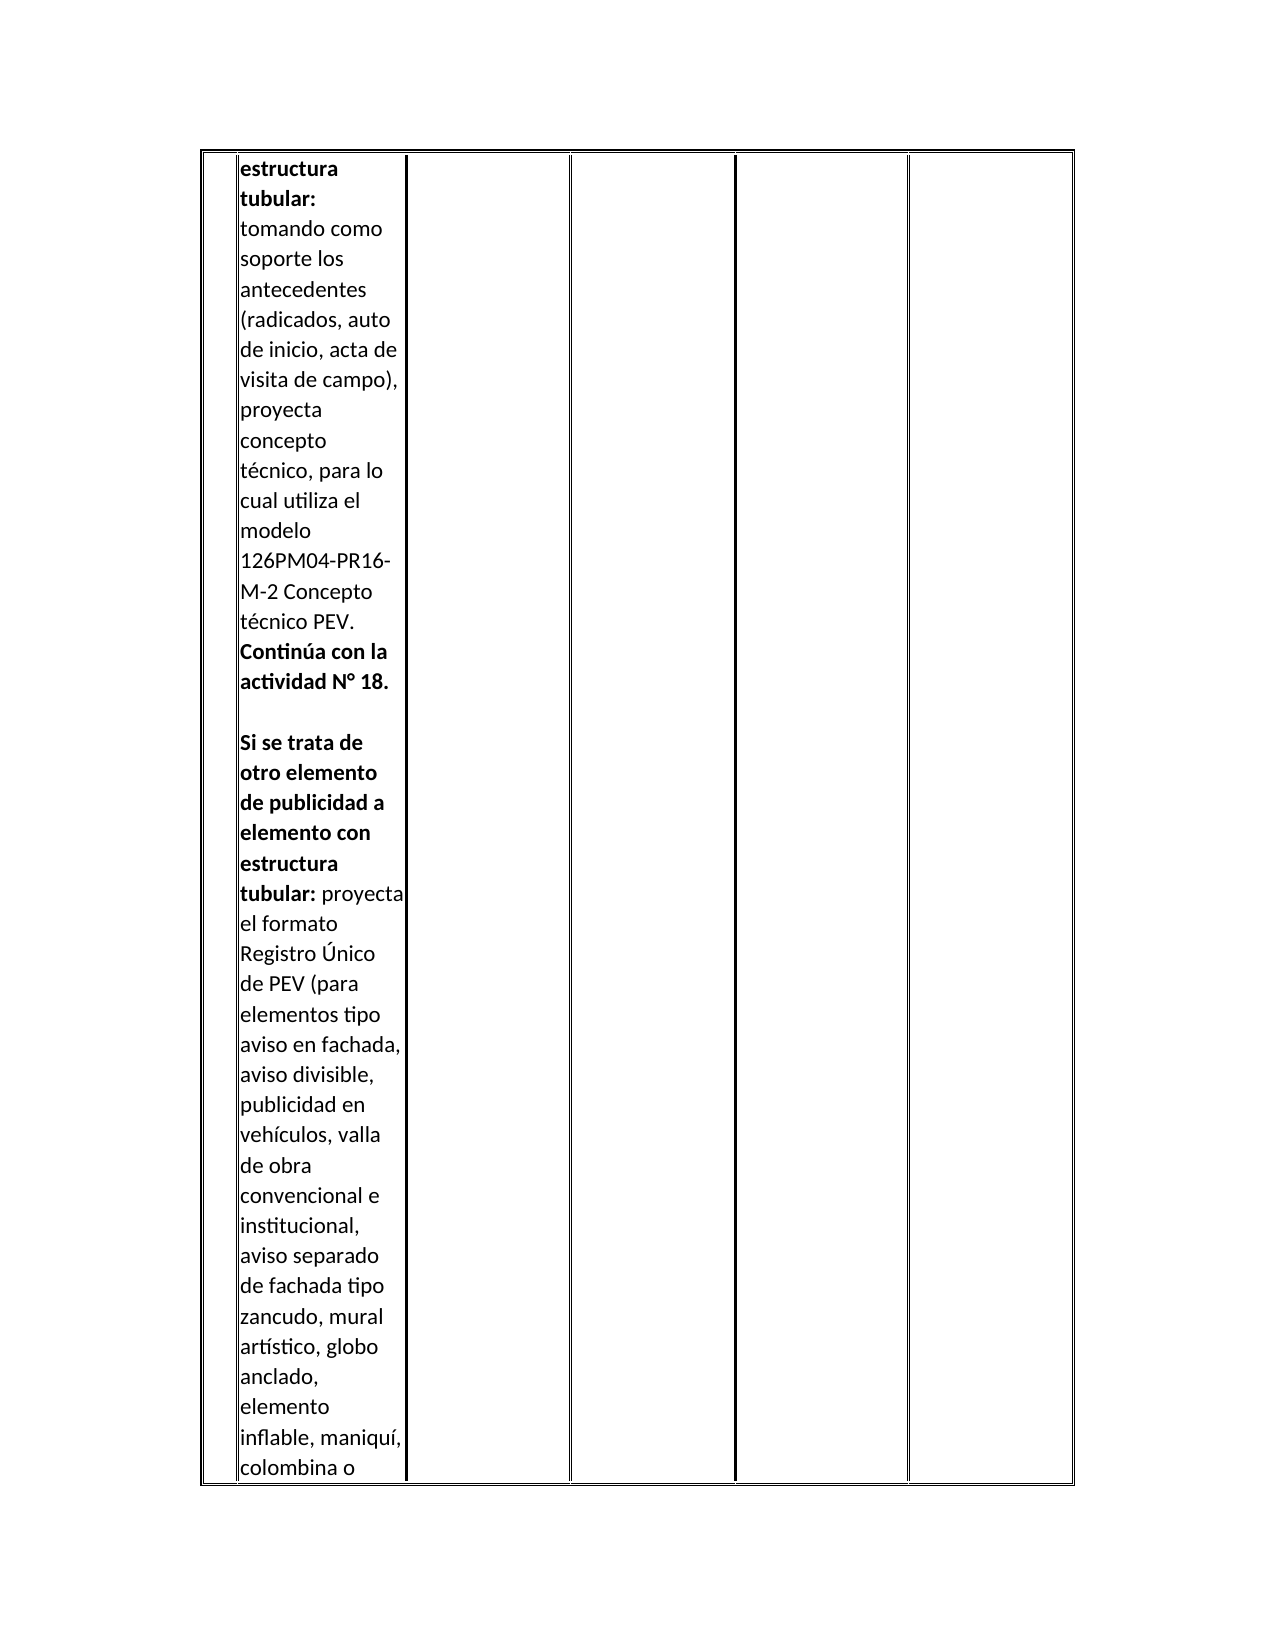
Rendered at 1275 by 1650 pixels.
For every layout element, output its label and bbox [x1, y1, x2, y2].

table_cell [204, 153, 1072, 1483]
